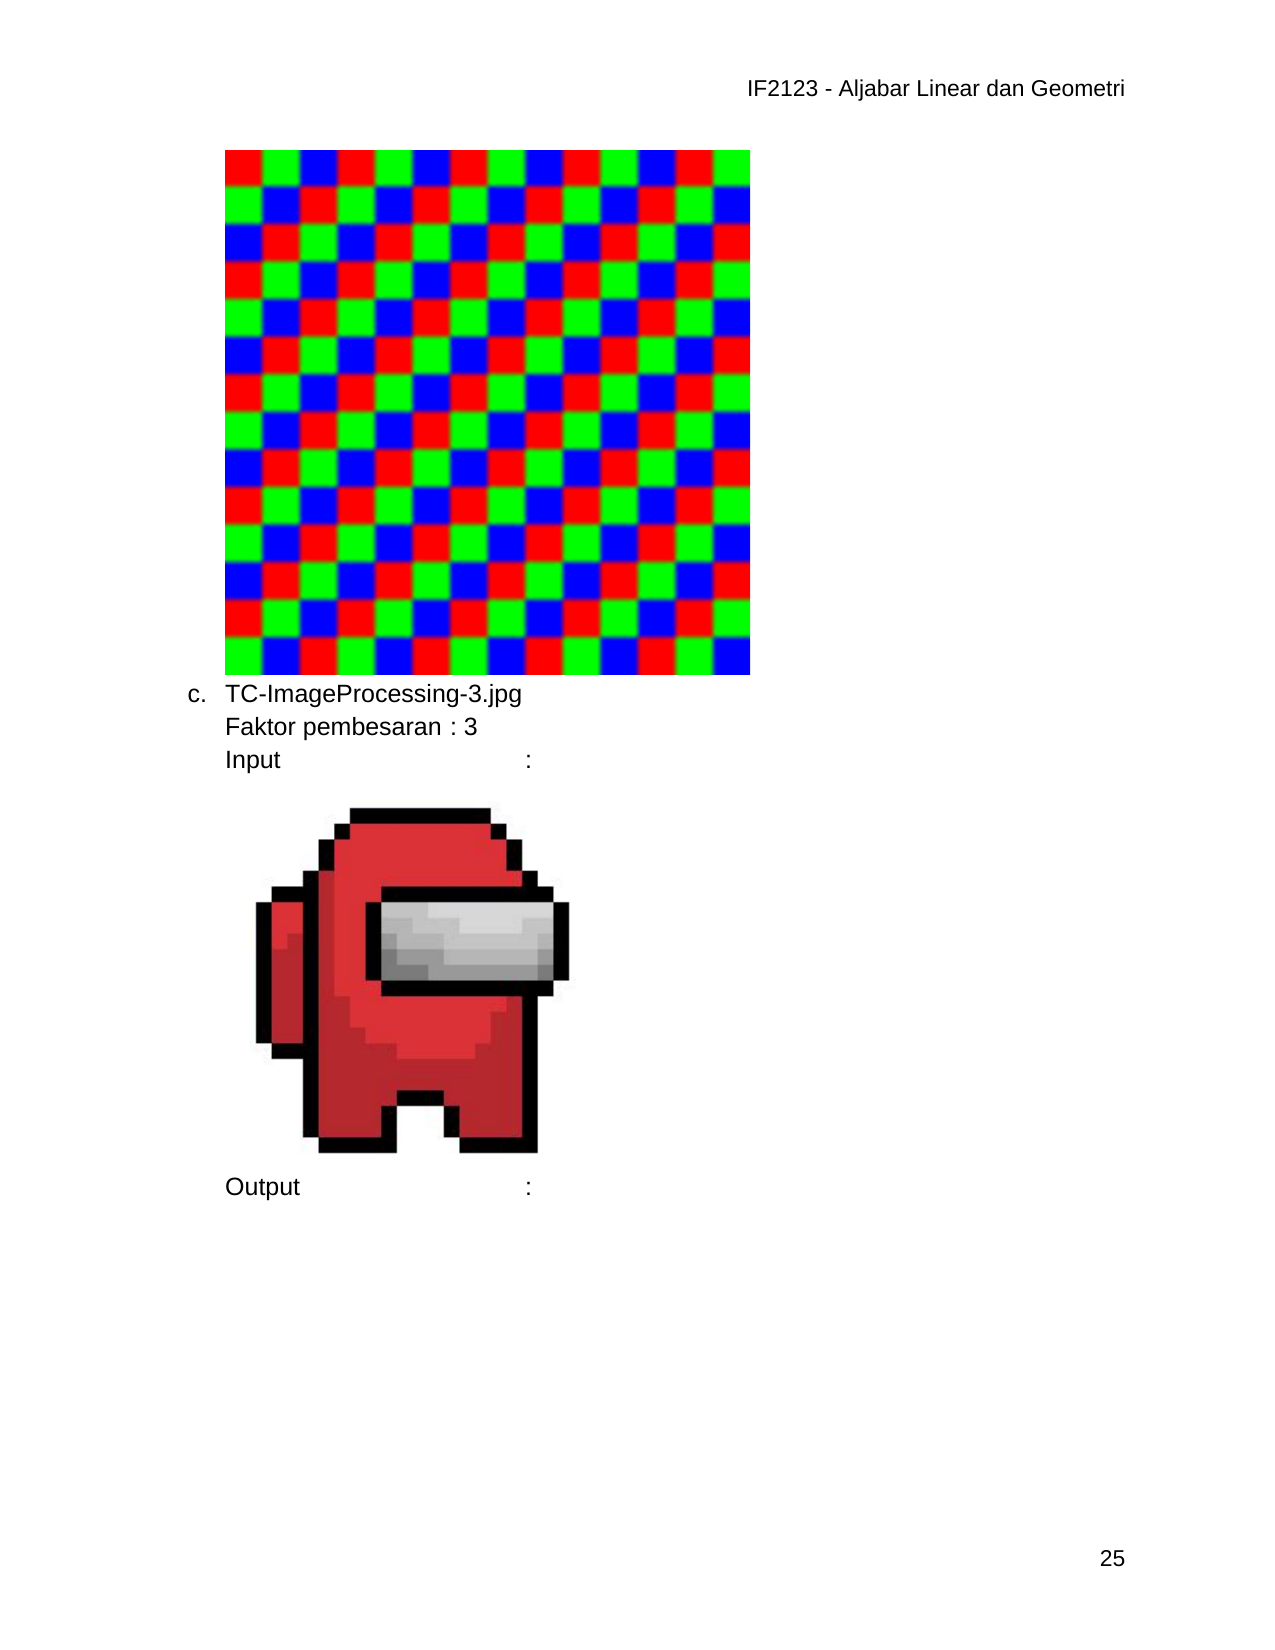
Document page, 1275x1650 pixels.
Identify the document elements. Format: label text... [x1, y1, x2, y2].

picture [225, 777, 585, 1169]
text Faktor pembesaran : 3 [225, 712, 1125, 741]
text Input : [225, 745, 1125, 774]
text Output : [225, 1172, 1125, 1201]
list TC-ImageProcessing-3.jpg [187, 679, 1125, 708]
picture [225, 150, 750, 675]
